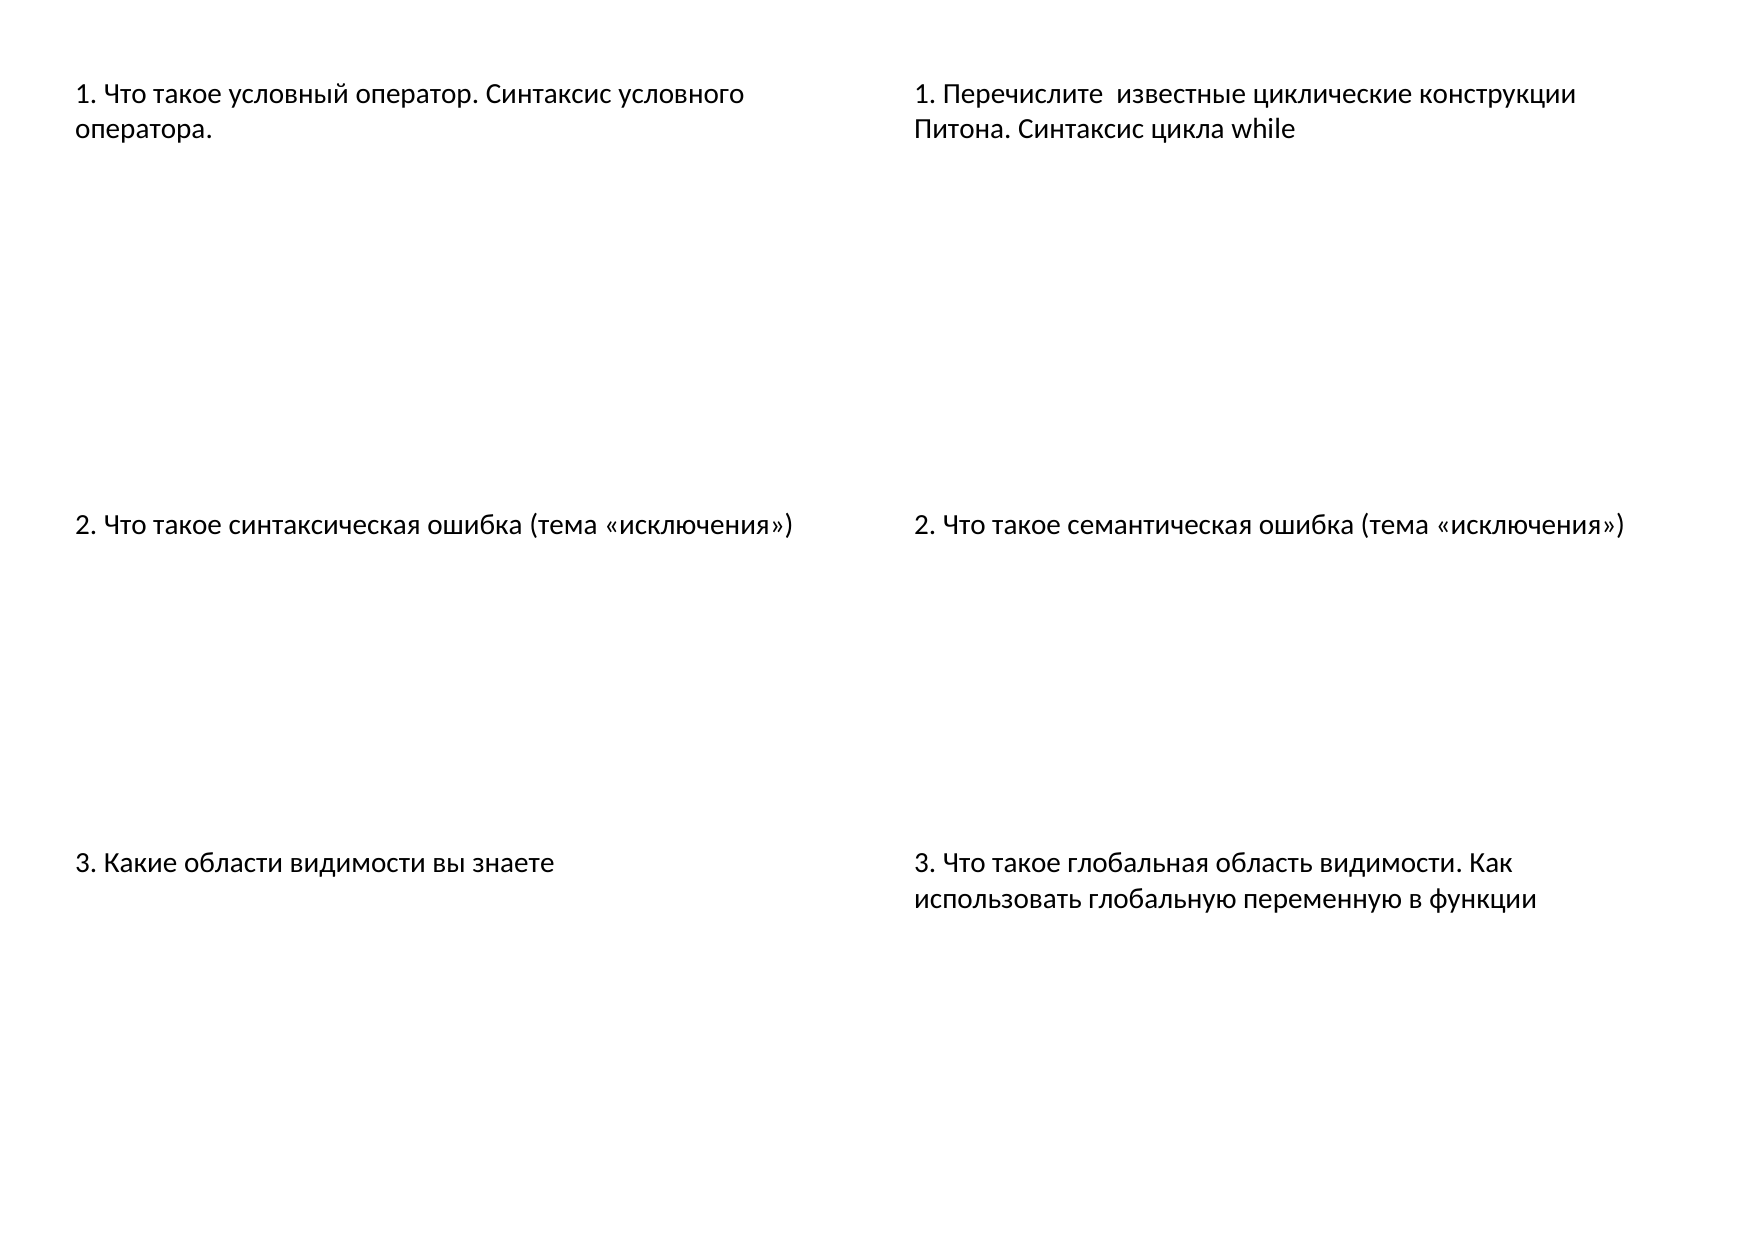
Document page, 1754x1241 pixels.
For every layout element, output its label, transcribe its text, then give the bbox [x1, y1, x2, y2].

text 2. Что такое семантическая ошибка (тема «исключения») [914, 506, 1679, 541]
text 3. Что такое глобальная область видимости. Как использовать глобальную переменную в функции [914, 844, 1679, 916]
text 1. Перечислите известные циклические конструкции Питона. Синтаксис цикла while [914, 75, 1679, 146]
text 2. Что такое синтаксическая ошибка (тема «исключения») [75, 506, 840, 541]
text 3. Какие области видимости вы знаете [75, 844, 840, 880]
text 1. Что такое условный оператор. Синтаксис условного оператора. [75, 75, 840, 146]
